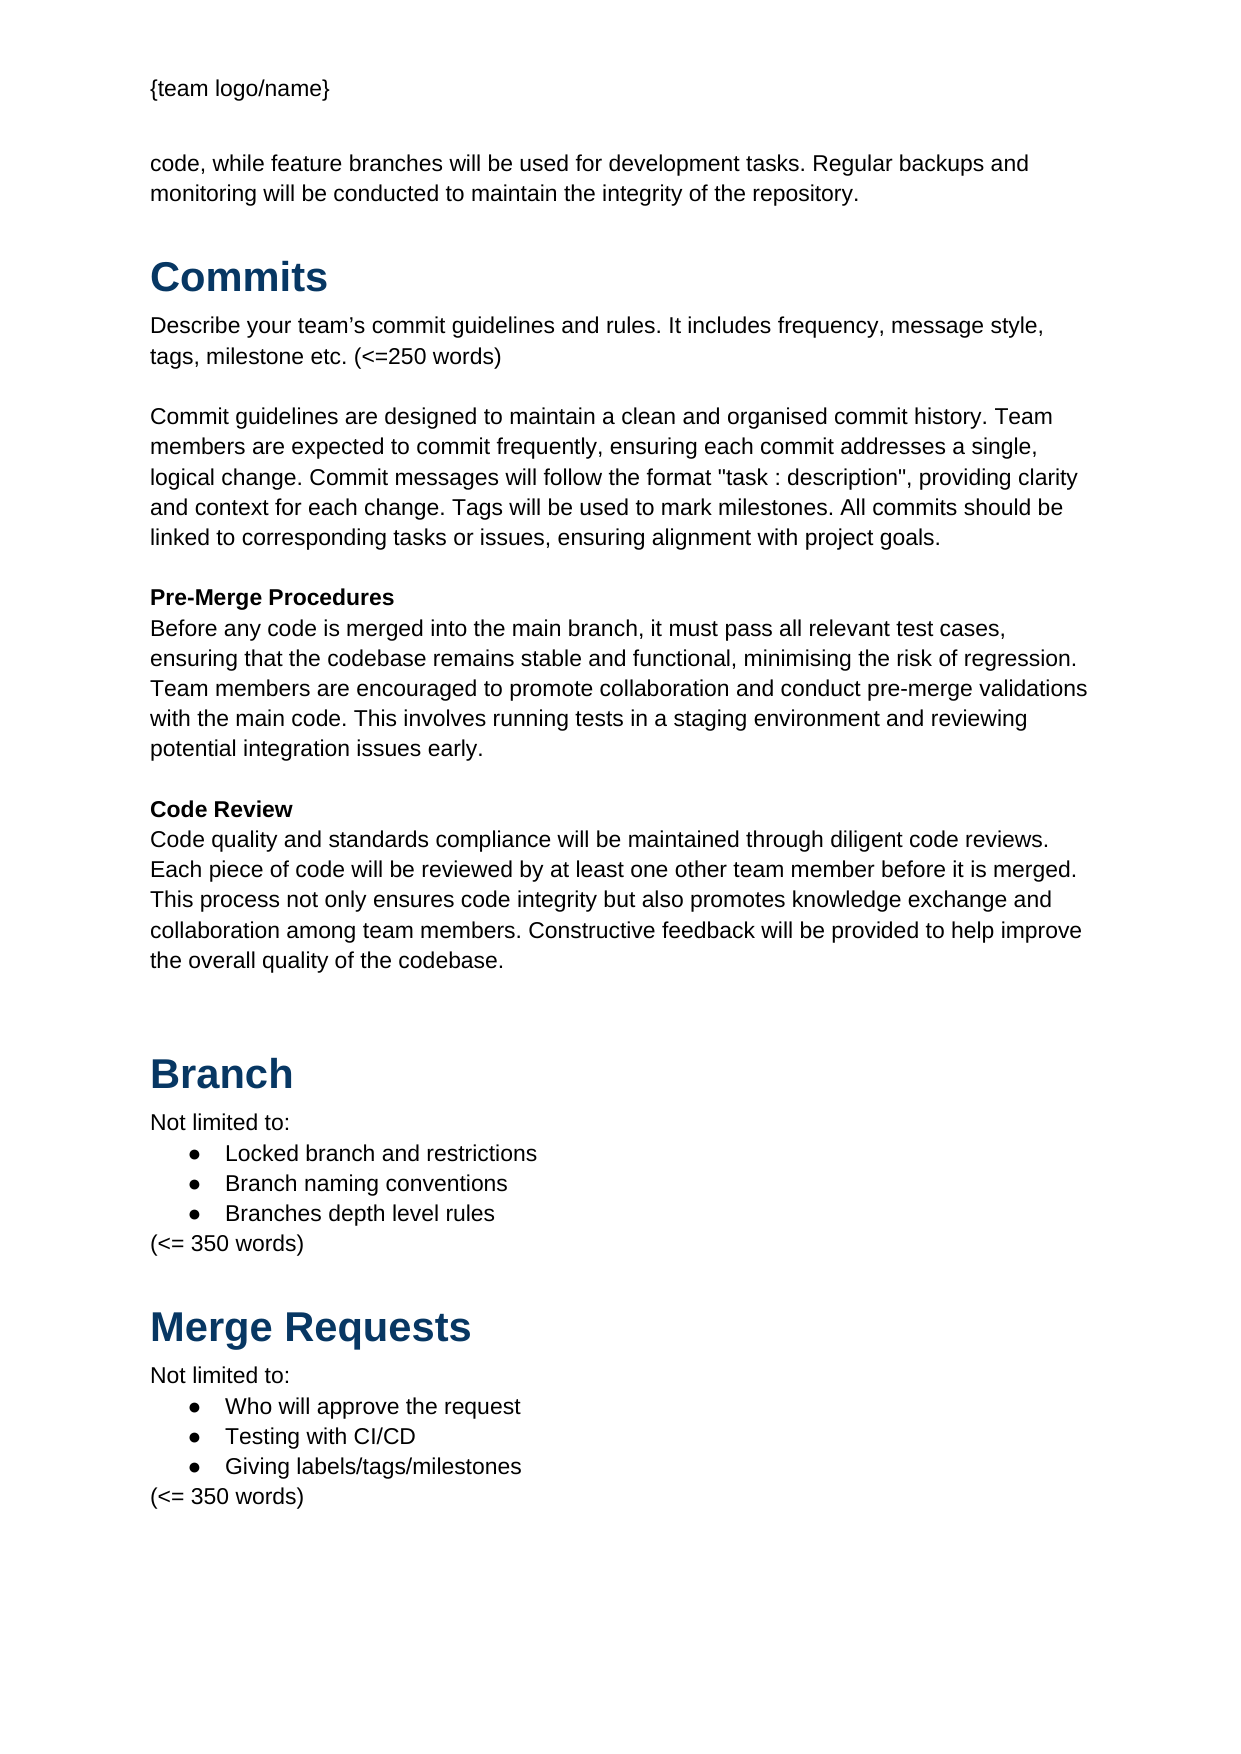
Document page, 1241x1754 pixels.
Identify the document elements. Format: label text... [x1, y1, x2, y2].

list Branches depth level rules [187, 1200, 1090, 1226]
text (<= 350 words) [150, 1483, 1090, 1510]
text Pre-Merge Procedures [150, 584, 1090, 611]
text Not limited to: [150, 1109, 1090, 1136]
text Code quality and standards compliance will be maintained through diligent code reviews. Each piece of code will be reviewed by at least one other team member before it is merged. This process not only ensures code integrity but also promotes knowledge exchange and collaboration among team members. Constructive feedback will be provided to help improve the overall quality of the codebase. [150, 826, 1090, 973]
list Locked branch and restrictions [187, 1139, 1090, 1166]
subtitle Commits [150, 252, 1090, 300]
text (<= 350 words) [150, 1230, 1090, 1257]
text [150, 150, 1090, 207]
text Code Review [150, 796, 1090, 822]
subtitle Branch [150, 1049, 1090, 1097]
text Describe your team’s commit guidelines and rules. It includes frequency, message style, tags, milestone etc. (<=250 words) [150, 312, 1090, 369]
list Testing with CI/CD [187, 1423, 1090, 1449]
subtitle Merge Requests [150, 1302, 1090, 1350]
text Before any code is merged into the main branch, it must pass all relevant test cases, ensuring that the codebase remains stable and functional, minimising the risk of regression. Team members are encouraged to promote collaboration and conduct pre-merge validations with the main code. This involves running tests in a staging environment and reviewing potential integration issues early. [150, 614, 1090, 762]
list Giving labels/tags/milestones [187, 1453, 1090, 1479]
list Who will approve the request [187, 1393, 1090, 1419]
list Branch naming conventions [187, 1170, 1090, 1196]
text Not limited to: [150, 1362, 1090, 1389]
text Commit guidelines are designed to maintain a clean and organised commit history. Team members are expected to commit frequently, ensuring each commit addresses a single, logical change. Commit messages will follow the format "task : description", providing clarity and context for each change. Tags will be used to mark milestones. All commits should be linked to corresponding tasks or issues, ensuring alignment with project goals. [150, 403, 1090, 550]
